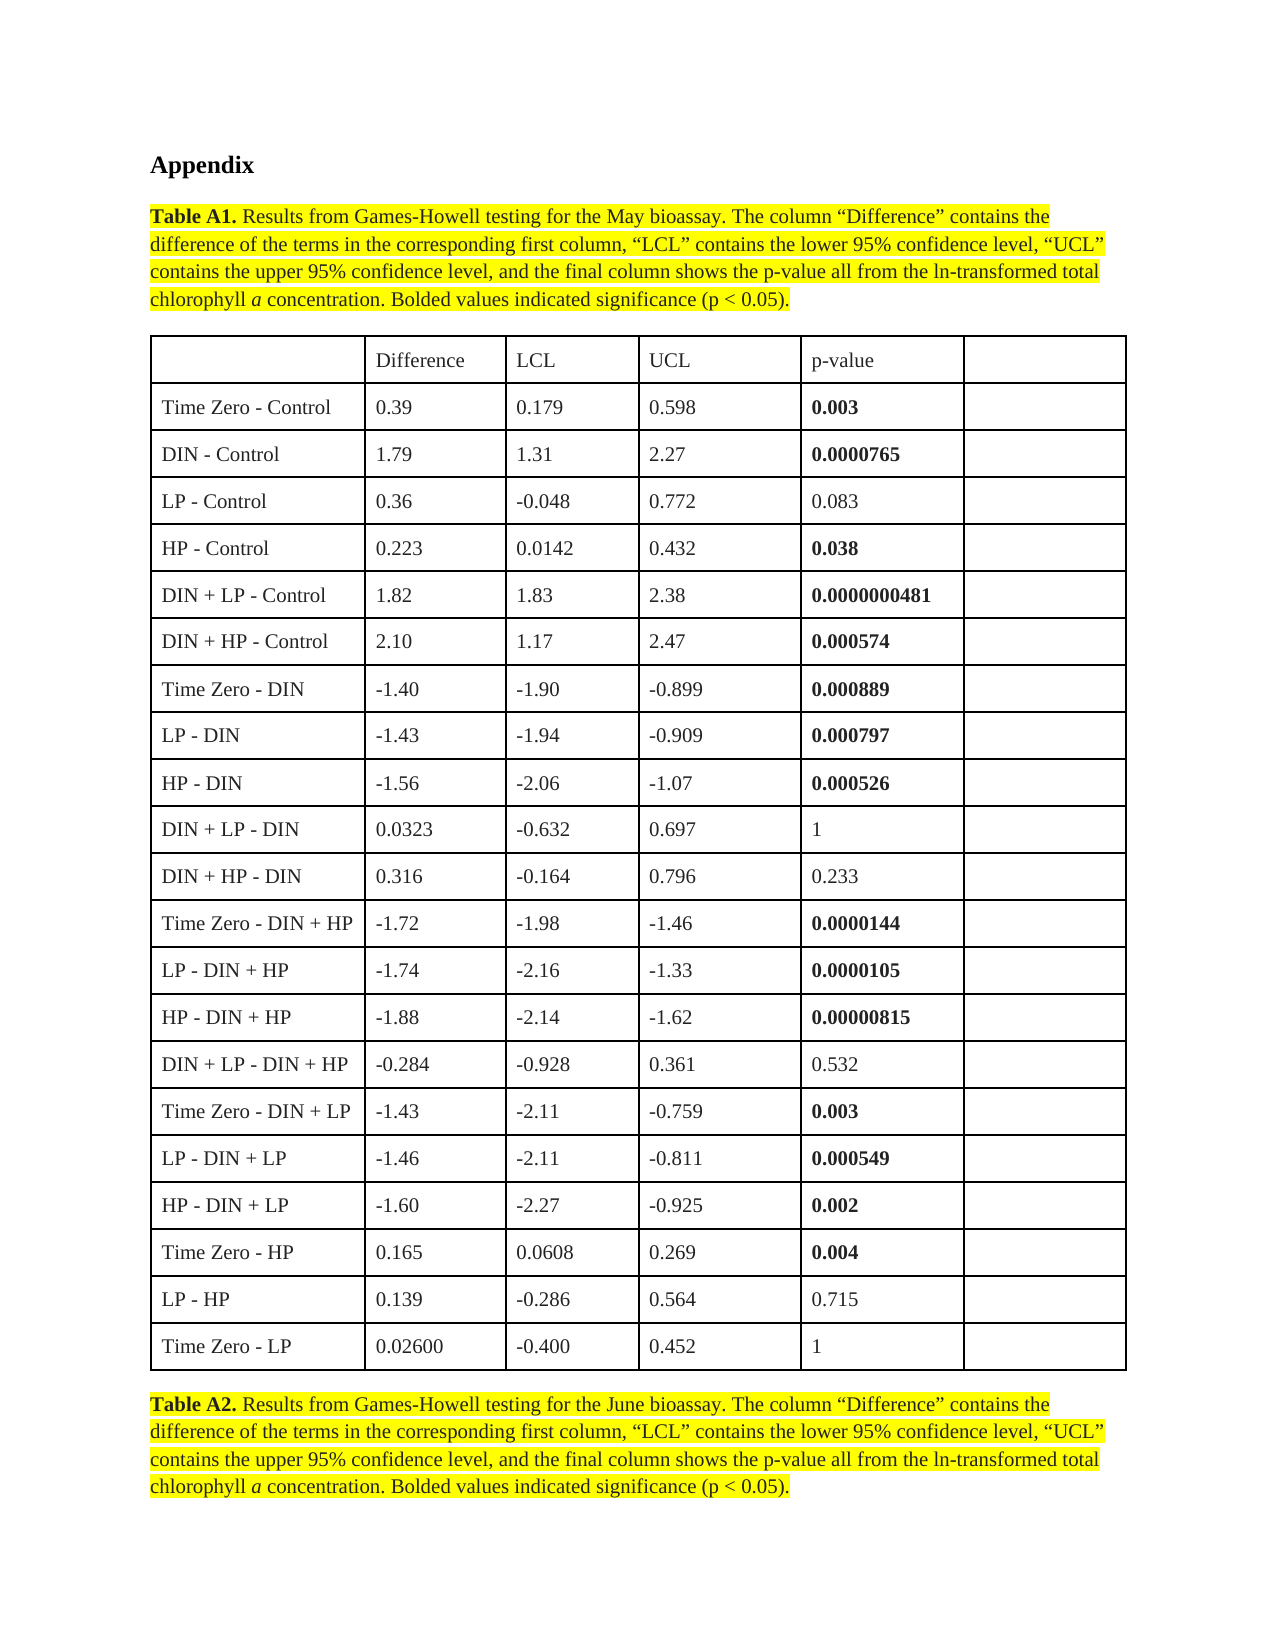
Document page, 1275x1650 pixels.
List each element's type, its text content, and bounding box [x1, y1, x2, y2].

table_cell HP - DIN + LP [152, 1183, 364, 1228]
table_cell 0.0000144 [802, 901, 963, 946]
table_cell -1.33 [640, 948, 800, 993]
table_cell -1.07 [640, 760, 800, 805]
table_header p-value [802, 337, 963, 382]
table_cell 1.82 [366, 572, 505, 617]
table_cell 0.715 [802, 1277, 963, 1322]
table_cell 0.00000815 [802, 995, 963, 1040]
table_cell 0.0000105 [802, 948, 963, 993]
table_cell HP - Control [152, 525, 364, 570]
table_cell Time Zero - DIN + LP [152, 1089, 364, 1134]
table_cell [965, 901, 1125, 946]
table_cell -1.98 [507, 901, 638, 946]
table_cell [965, 807, 1125, 852]
table_cell 0.564 [640, 1277, 800, 1322]
table_cell -0.284 [366, 1042, 505, 1087]
table_cell [965, 713, 1125, 758]
table_cell DIN + HP - Control [152, 619, 364, 664]
table_cell [965, 1230, 1125, 1275]
table_cell 0.139 [366, 1277, 505, 1322]
table_cell 0.223 [366, 525, 505, 570]
table_header UCL [640, 337, 800, 382]
table_cell -0.925 [640, 1183, 800, 1228]
table_cell -2.11 [507, 1136, 638, 1181]
table_header [965, 337, 1125, 382]
table_cell [965, 1277, 1125, 1322]
text Table A1. Results from Games-Howell testing for the May bioassay. The column “Difference” contains the difference of the terms in the corresponding first column, “LCL” contains the lower 95% confidence level, “UCL” contains the upper 95% confidence level, and the final column shows the p-value all from the ln-transformed total chlorophyll a concentration. Bolded values indicated significance (p < 0.05). [150, 204, 1125, 311]
table_cell 1 [802, 1324, 963, 1369]
table_cell [965, 478, 1125, 523]
table_cell -1.94 [507, 713, 638, 758]
table_cell 0.004 [802, 1230, 963, 1275]
table_cell DIN + HP - DIN [152, 854, 364, 899]
table_cell 0.038 [802, 525, 963, 570]
table_cell 0.233 [802, 854, 963, 899]
table_cell -2.06 [507, 760, 638, 805]
table_cell 0.0000000481 [802, 572, 963, 617]
table_cell Time Zero - DIN + HP [152, 901, 364, 946]
table_cell LP - DIN [152, 713, 364, 758]
table_cell -1.46 [640, 901, 800, 946]
table_cell 0.000526 [802, 760, 963, 805]
table_cell -1.43 [366, 1089, 505, 1134]
table_cell [965, 384, 1125, 429]
table_cell -1.74 [366, 948, 505, 993]
table_cell 0.452 [640, 1324, 800, 1369]
table_cell HP - DIN [152, 760, 364, 805]
table_cell [965, 431, 1125, 476]
table_header [152, 337, 364, 382]
table_cell Time Zero - DIN [152, 666, 364, 711]
table_cell -2.27 [507, 1183, 638, 1228]
table_cell 0.000574 [802, 619, 963, 664]
table_cell -0.811 [640, 1136, 800, 1181]
table_cell -1.40 [366, 666, 505, 711]
table_cell 0.002 [802, 1183, 963, 1228]
table_cell 0.796 [640, 854, 800, 899]
table_cell 0.39 [366, 384, 505, 429]
table_cell 0.0323 [366, 807, 505, 852]
table_cell [965, 572, 1125, 617]
table_cell 0.36 [366, 478, 505, 523]
table_cell -0.899 [640, 666, 800, 711]
table_cell Time Zero - HP [152, 1230, 364, 1275]
table_cell 0.179 [507, 384, 638, 429]
table_cell 0.000549 [802, 1136, 963, 1181]
table_header Difference [366, 337, 505, 382]
table_cell -1.88 [366, 995, 505, 1040]
table_cell -0.048 [507, 478, 638, 523]
table_cell 2.27 [640, 431, 800, 476]
table_cell 0.083 [802, 478, 963, 523]
table_cell -1.46 [366, 1136, 505, 1181]
table_cell 0.003 [802, 384, 963, 429]
table_cell LP - DIN + LP [152, 1136, 364, 1181]
table_cell Time Zero - Control [152, 384, 364, 429]
table_cell -2.11 [507, 1089, 638, 1134]
table_cell -2.14 [507, 995, 638, 1040]
table_cell 1 [802, 807, 963, 852]
table_cell [965, 948, 1125, 993]
table_cell LP - HP [152, 1277, 364, 1322]
table_cell -0.928 [507, 1042, 638, 1087]
table_cell 0.772 [640, 478, 800, 523]
table_cell [965, 1324, 1125, 1369]
table_cell 0.000797 [802, 713, 963, 758]
table_cell DIN - Control [152, 431, 364, 476]
table_cell -1.43 [366, 713, 505, 758]
table_cell 1.83 [507, 572, 638, 617]
table_cell -1.60 [366, 1183, 505, 1228]
table_cell [965, 1042, 1125, 1087]
table_cell 1.17 [507, 619, 638, 664]
table_cell 0.598 [640, 384, 800, 429]
table_cell 1.79 [366, 431, 505, 476]
table_cell -0.286 [507, 1277, 638, 1322]
table_cell -0.632 [507, 807, 638, 852]
table_cell -1.56 [366, 760, 505, 805]
table_cell 0.697 [640, 807, 800, 852]
table_cell 2.38 [640, 572, 800, 617]
table_cell LP - Control [152, 478, 364, 523]
table_cell [965, 525, 1125, 570]
table_cell -0.759 [640, 1089, 800, 1134]
table_cell -1.90 [507, 666, 638, 711]
table_cell 0.003 [802, 1089, 963, 1134]
table_cell [965, 1183, 1125, 1228]
table_cell 0.532 [802, 1042, 963, 1087]
text Table A2. Results from Games-Howell testing for the June bioassay. The column “Difference” contains the difference of the terms in the corresponding first column, “LCL” contains the lower 95% confidence level, “UCL” contains the upper 95% confidence level, and the final column shows the p-value all from the ln-transformed total chlorophyll a concentration. Bolded values indicated significance (p < 0.05). [150, 1392, 1125, 1498]
table_cell -2.16 [507, 948, 638, 993]
table_cell HP - DIN + HP [152, 995, 364, 1040]
table_header LCL [507, 337, 638, 382]
table_cell DIN + LP - DIN + HP [152, 1042, 364, 1087]
table_cell -0.400 [507, 1324, 638, 1369]
table_cell [965, 1089, 1125, 1134]
table_cell [965, 854, 1125, 899]
table_cell DIN + LP - DIN [152, 807, 364, 852]
table_cell 0.432 [640, 525, 800, 570]
table_cell 2.10 [366, 619, 505, 664]
table_cell DIN + LP - Control [152, 572, 364, 617]
table_cell [965, 760, 1125, 805]
table_cell 0.0000765 [802, 431, 963, 476]
table_cell 0.165 [366, 1230, 505, 1275]
table_cell -1.72 [366, 901, 505, 946]
table_cell -0.909 [640, 713, 800, 758]
table_cell 0.361 [640, 1042, 800, 1087]
table_cell 0.0142 [507, 525, 638, 570]
table_cell 0.000889 [802, 666, 963, 711]
table_cell Time Zero - LP [152, 1324, 364, 1369]
table_cell 0.02600 [366, 1324, 505, 1369]
text Appendix [150, 150, 1125, 179]
table_cell 1.31 [507, 431, 638, 476]
table_cell LP - DIN + HP [152, 948, 364, 993]
table_cell -0.164 [507, 854, 638, 899]
table_cell [965, 619, 1125, 664]
table_cell [965, 666, 1125, 711]
table_cell [965, 995, 1125, 1040]
table_cell 0.316 [366, 854, 505, 899]
table_cell 0.269 [640, 1230, 800, 1275]
table_cell [965, 1136, 1125, 1181]
table_cell -1.62 [640, 995, 800, 1040]
table_cell 0.0608 [507, 1230, 638, 1275]
table_cell 2.47 [640, 619, 800, 664]
